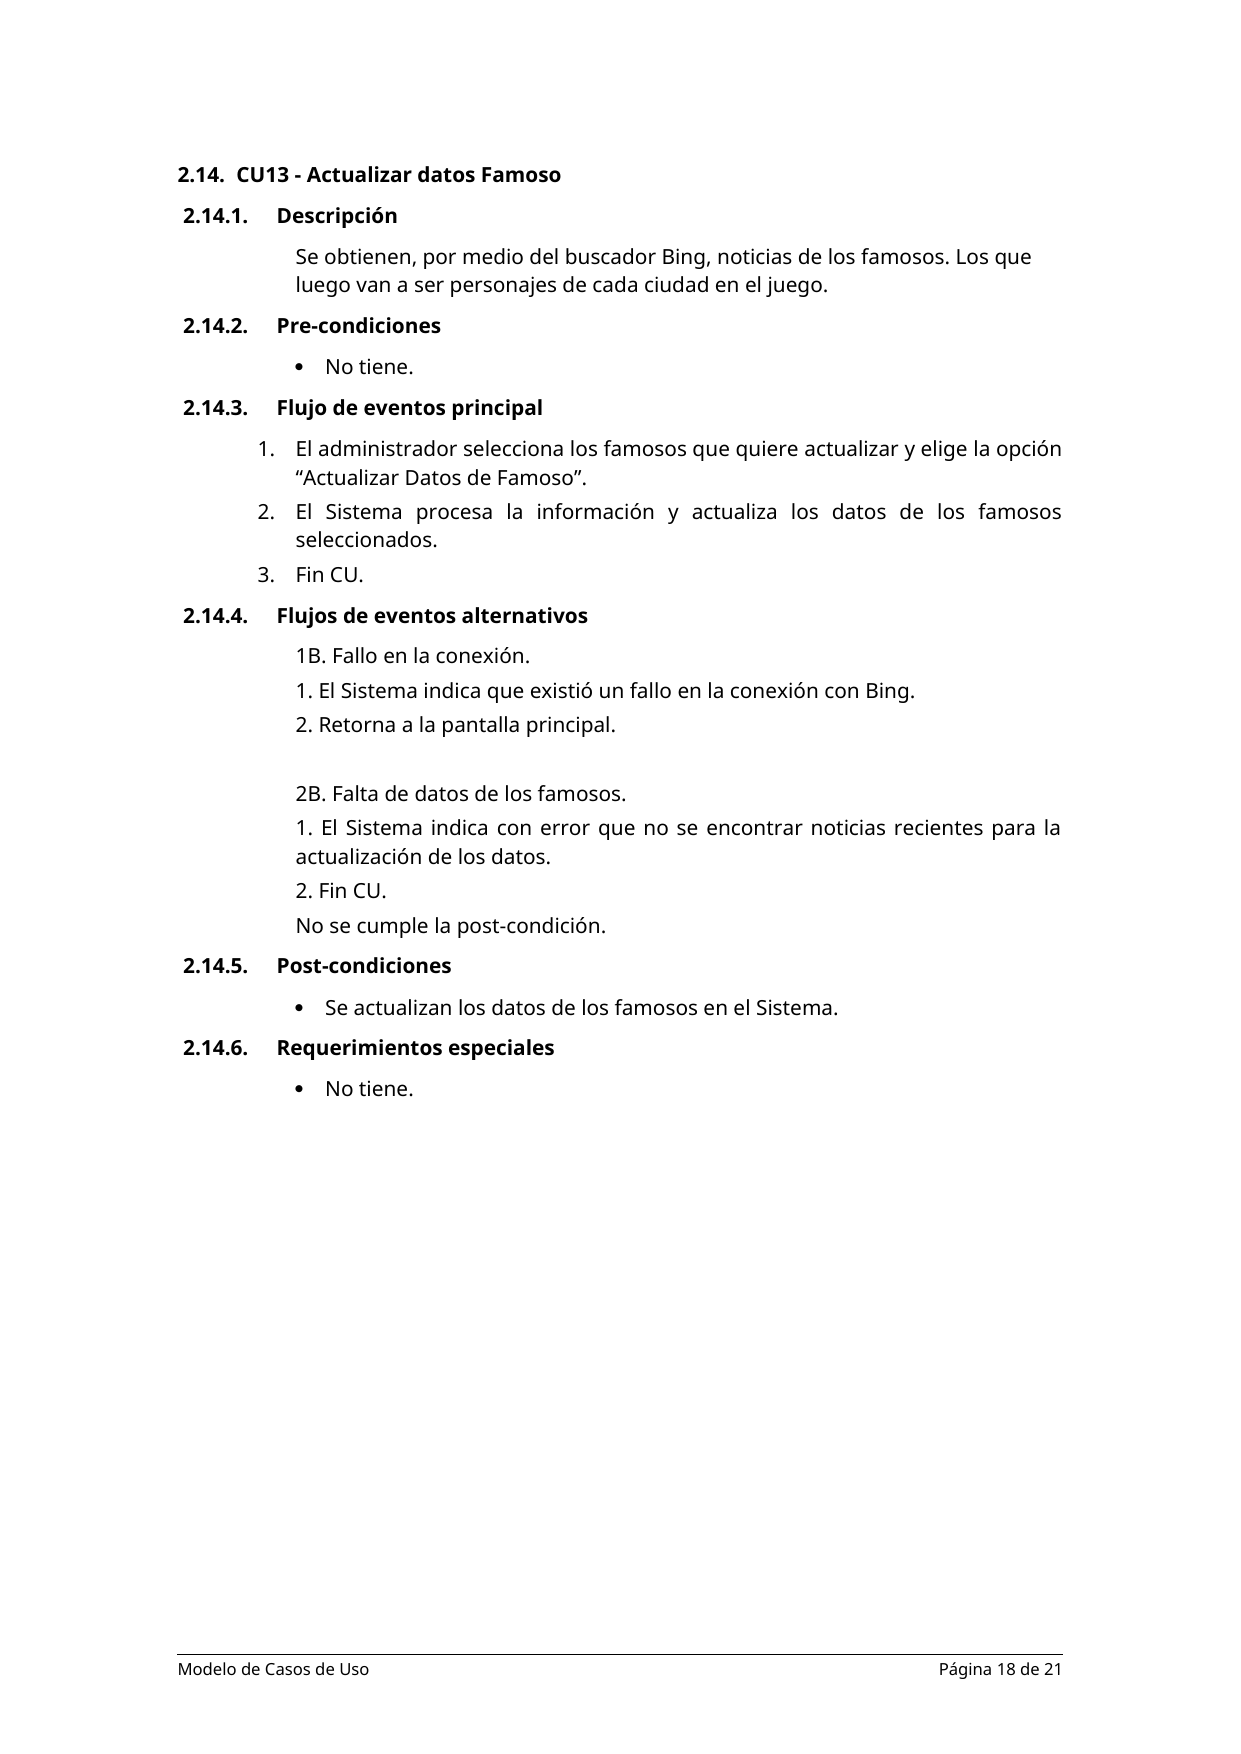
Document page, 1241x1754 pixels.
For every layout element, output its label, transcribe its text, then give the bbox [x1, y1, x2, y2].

list Requerimientos especiales [183, 1033, 1063, 1062]
text 1. El Sistema indica que existió un fallo en la conexión con Bing. [295, 676, 1063, 704]
list Fin CU. [257, 560, 1063, 588]
list Post-condiciones [183, 952, 1063, 980]
list Descripción [183, 201, 1063, 229]
list Se actualizan los datos de los famosos en el Sistema. [295, 993, 1063, 1021]
list CU13 - Actualizar datos Famoso [177, 160, 1063, 188]
list El administrador selecciona los famosos que quiere actualizar y elige la opción “Actualizar Datos de Famoso”. [257, 434, 1063, 491]
list Pre-condiciones [183, 311, 1063, 340]
text 2B. Falta de datos de los famosos. [295, 779, 1063, 808]
text 1B. Fallo en la conexión. [295, 642, 1063, 670]
text Se obtienen, por medio del buscador Bing, noticias de los famosos. Los que luego van a ser personajes de cada ciudad en el juego. [295, 242, 1063, 299]
text No se cumple la post-condición. [295, 911, 1063, 939]
list No tiene. [295, 352, 1063, 381]
list No tiene. [295, 1074, 1063, 1103]
text 2. Retorna a la pantalla principal. [295, 710, 1063, 739]
text 2. Fin CU. [295, 876, 1063, 905]
list El Sistema procesa la información y actualiza los datos de los famosos seleccionados. [257, 497, 1063, 554]
list Flujos de eventos alternativos [183, 601, 1063, 629]
list Flujo de eventos principal [183, 393, 1063, 422]
text 1. El Sistema indica con error que no se encontrar noticias recientes para la actualización de los datos. [295, 813, 1063, 870]
